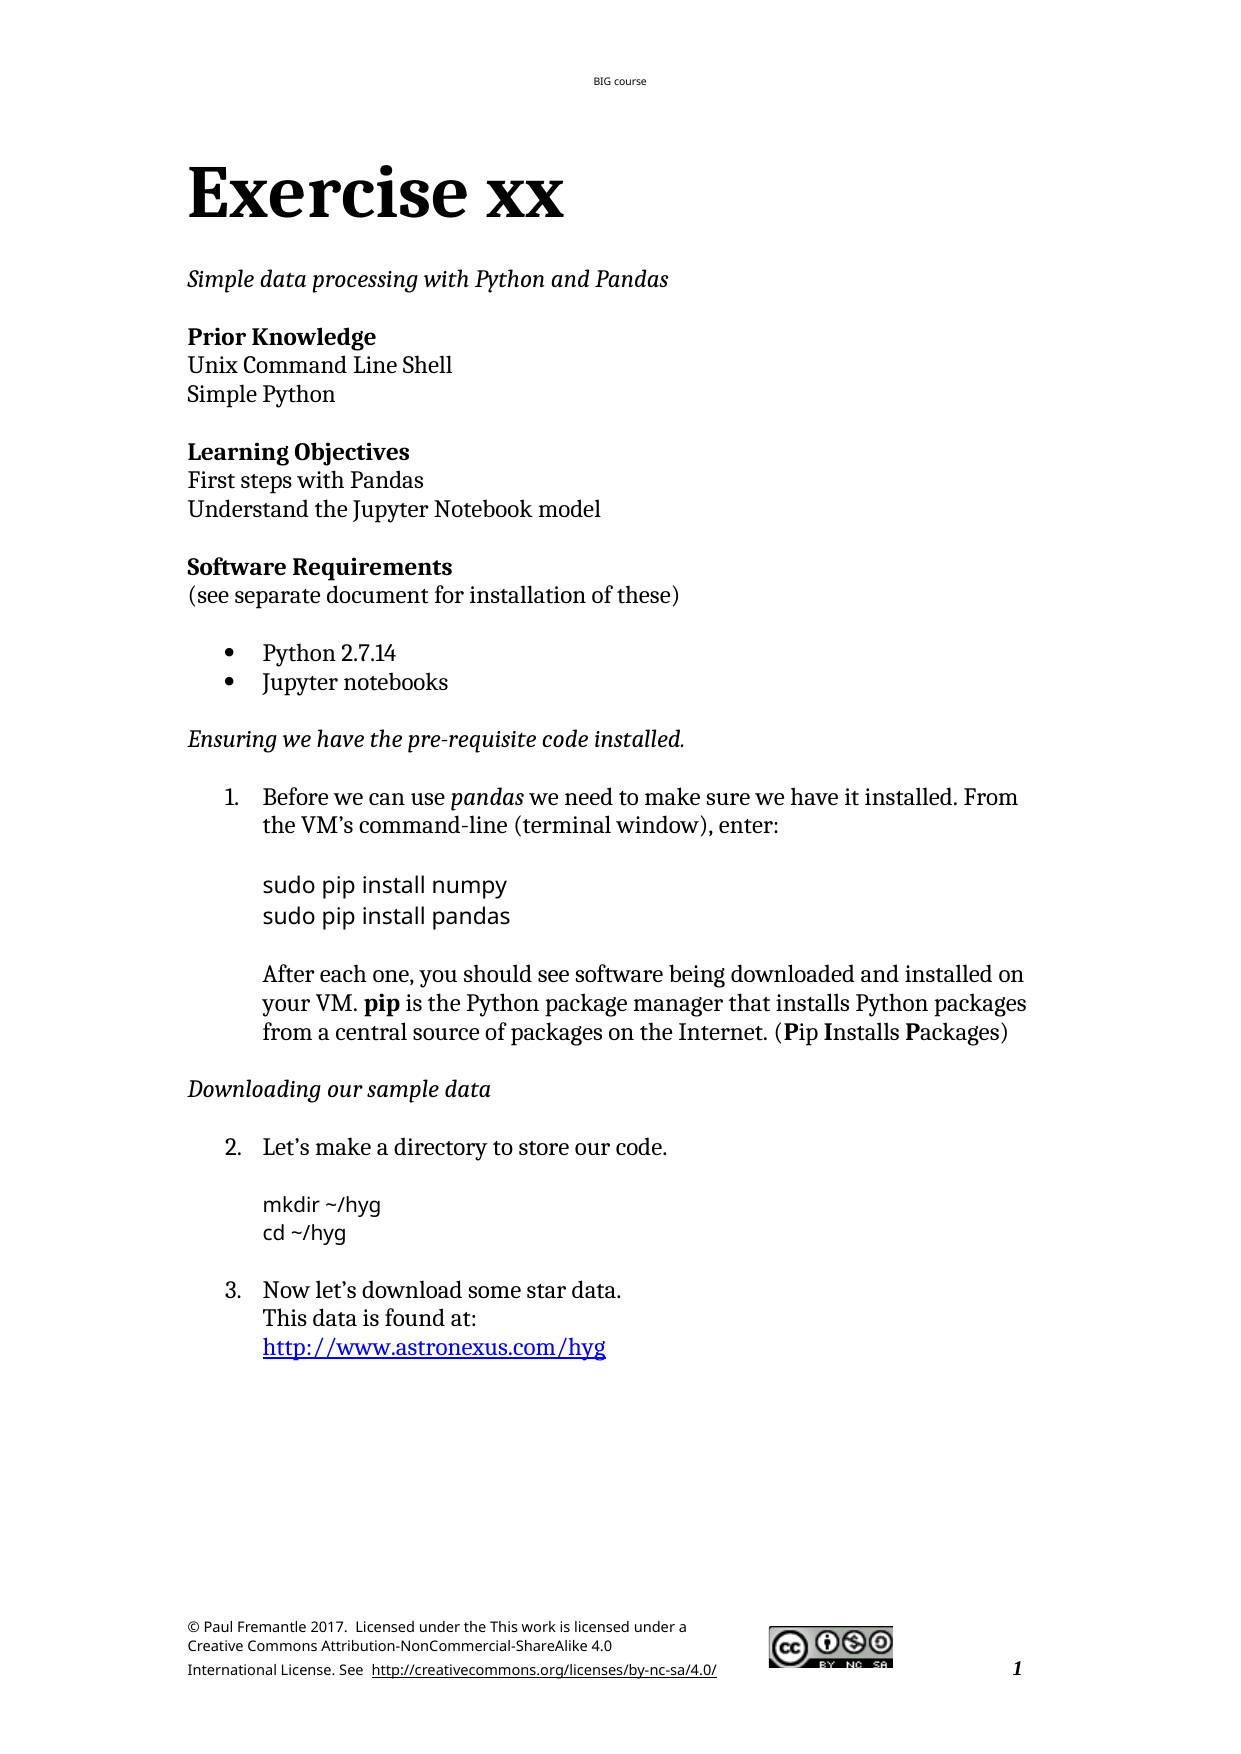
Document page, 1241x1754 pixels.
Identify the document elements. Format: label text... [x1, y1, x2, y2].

text (see separate document for installation of these) [187, 581, 1053, 610]
list Now let’s download some star data. This data is found at: http://www.astronexus.com/hyg [225, 1276, 1053, 1362]
text Unix Command Line Shell [187, 351, 1053, 380]
text Simple data processing with Python and Pandas [187, 265, 1053, 294]
text Prior Knowledge [187, 322, 1053, 351]
picture [768, 1626, 893, 1668]
text Downloading our sample data [187, 1075, 1053, 1132]
list Let’s make a directory to store our code. [225, 1132, 1053, 1161]
text Ensuring we have the pre-requisite code installed. [187, 725, 1053, 754]
text Learning Objectives [187, 437, 1053, 466]
list Python 2.7.14 [225, 639, 1053, 667]
list Before we can use pandas we need to make sure we have it installed. From the VM’s command-line (terminal window), enter: sudo pip install numpy sudo pip install pandas After each one, you should see software being downloaded and installed on your VM. pip is the Python package manager that installs Python packages from a central source of packages on the Internet. (Pip Installs Packages) [225, 782, 1053, 1075]
text Exercise xx [187, 150, 1053, 236]
text Simple Python [187, 380, 1053, 409]
list mkdir ~/hyg cd ~/hyg [262, 1190, 1053, 1276]
text Understand the Jupyter Notebook model [187, 495, 1053, 524]
list Jupyter notebooks [225, 667, 1053, 696]
text First steps with Pandas [187, 466, 1053, 495]
text Software Requirements [187, 552, 1053, 581]
